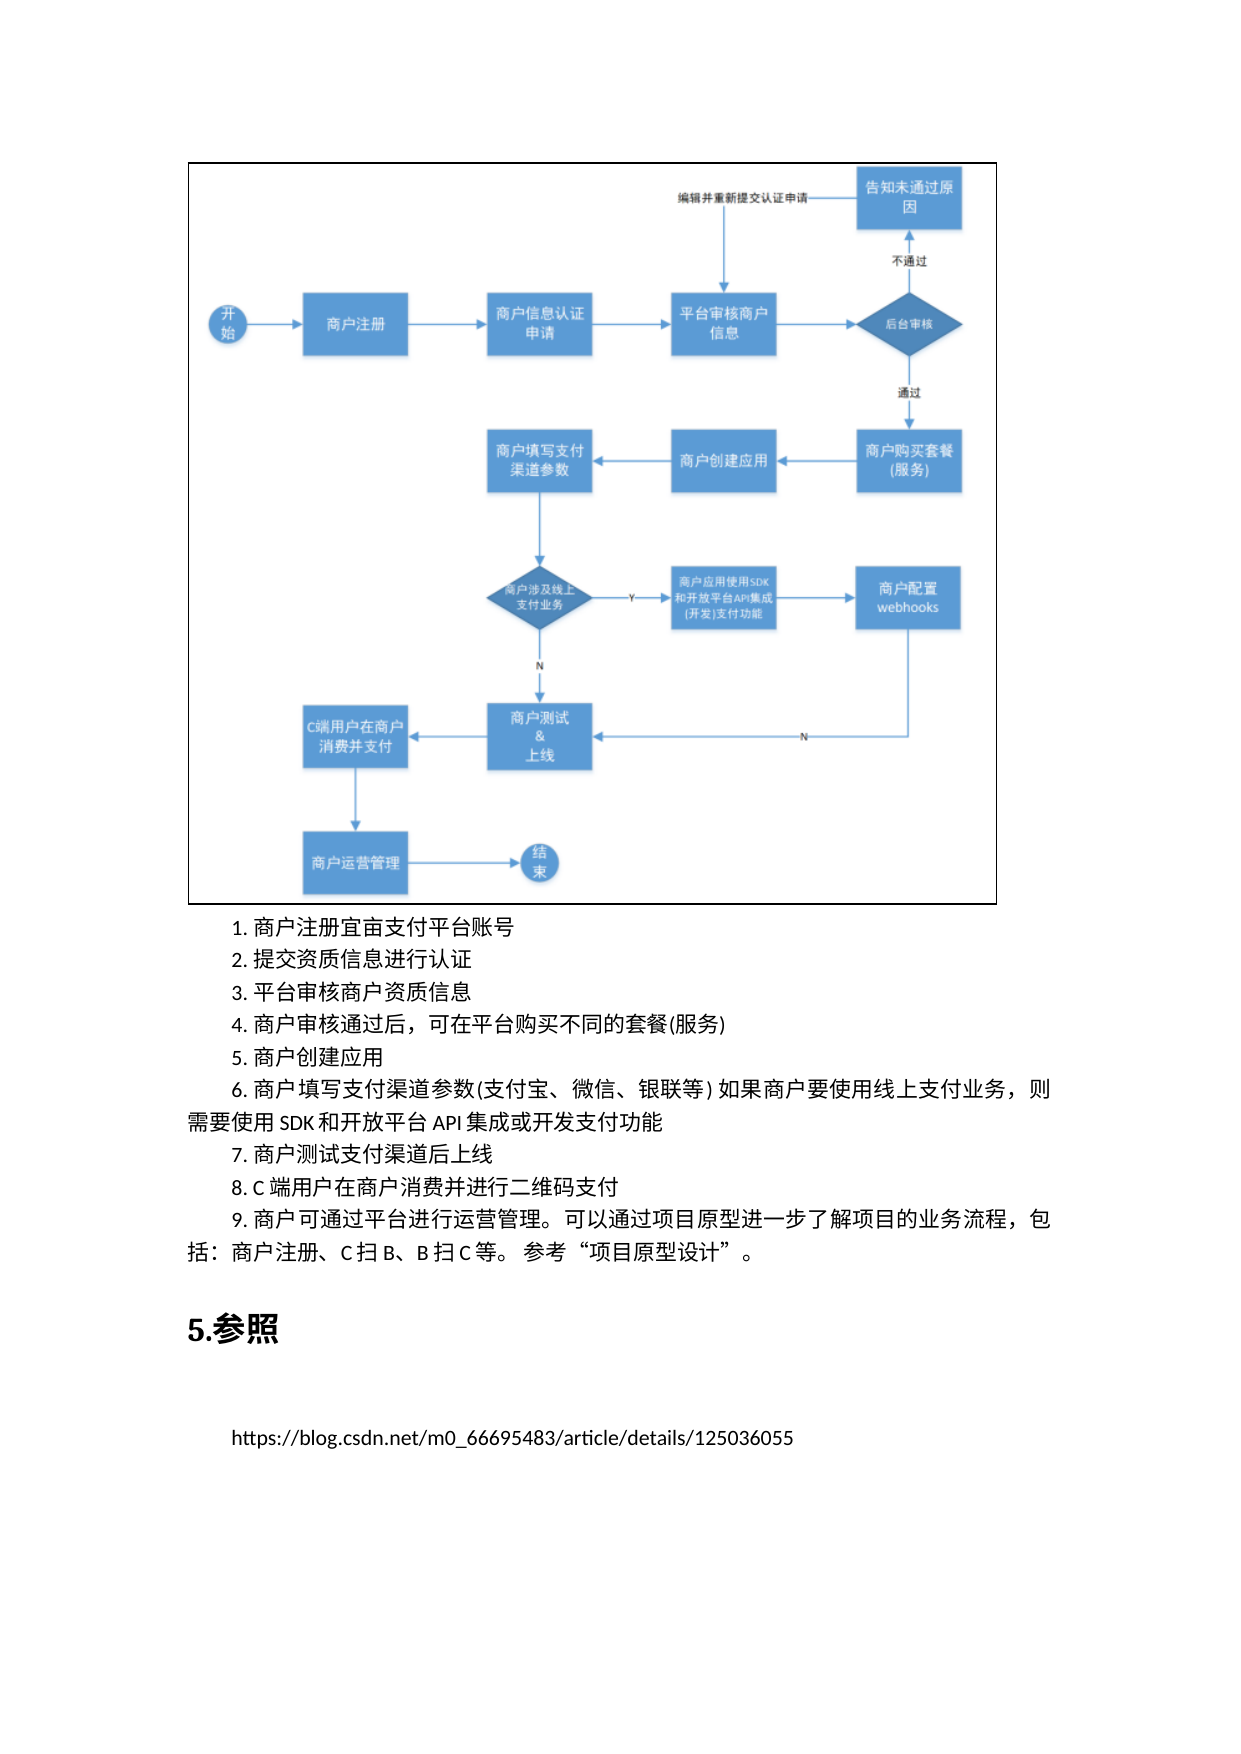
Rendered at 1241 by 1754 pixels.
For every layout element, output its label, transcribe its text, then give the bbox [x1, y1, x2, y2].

subtitle 5.参照 [187, 1294, 1053, 1359]
text https://blog.csdn.net/m0_66695483/article/details/125036055 [187, 1421, 1053, 1454]
text 3. 平台审核商户资质信息 [187, 974, 1053, 1007]
text 6. 商户填写支付渠道参数(支付宝、微信、银联等) 如果商户要使用线上支付业务，则需要使用SDK和开放平台API集成或开发支付功能 [187, 1072, 1053, 1137]
text 9. 商户可通过平台进行运营管理。可以通过项目原型进一步了解项目的业务流程，包括：商户注册、C扫B、B扫C等。 参考“项目原型设计”。 [187, 1202, 1053, 1267]
text 4. 商户审核通过后，可在平台购买不同的套餐(服务) [187, 1007, 1053, 1039]
text 8. C端用户在商户消费并进行二维码支付 [187, 1169, 1053, 1202]
text 5. 商户创建应用 [187, 1039, 1053, 1072]
text 7. 商户测试支付渠道后上线 [187, 1137, 1053, 1169]
picture [189, 164, 996, 903]
text 1. 商户注册宜亩支付平台账号 [187, 909, 1053, 942]
text 2. 提交资质信息进行认证 [187, 942, 1053, 974]
